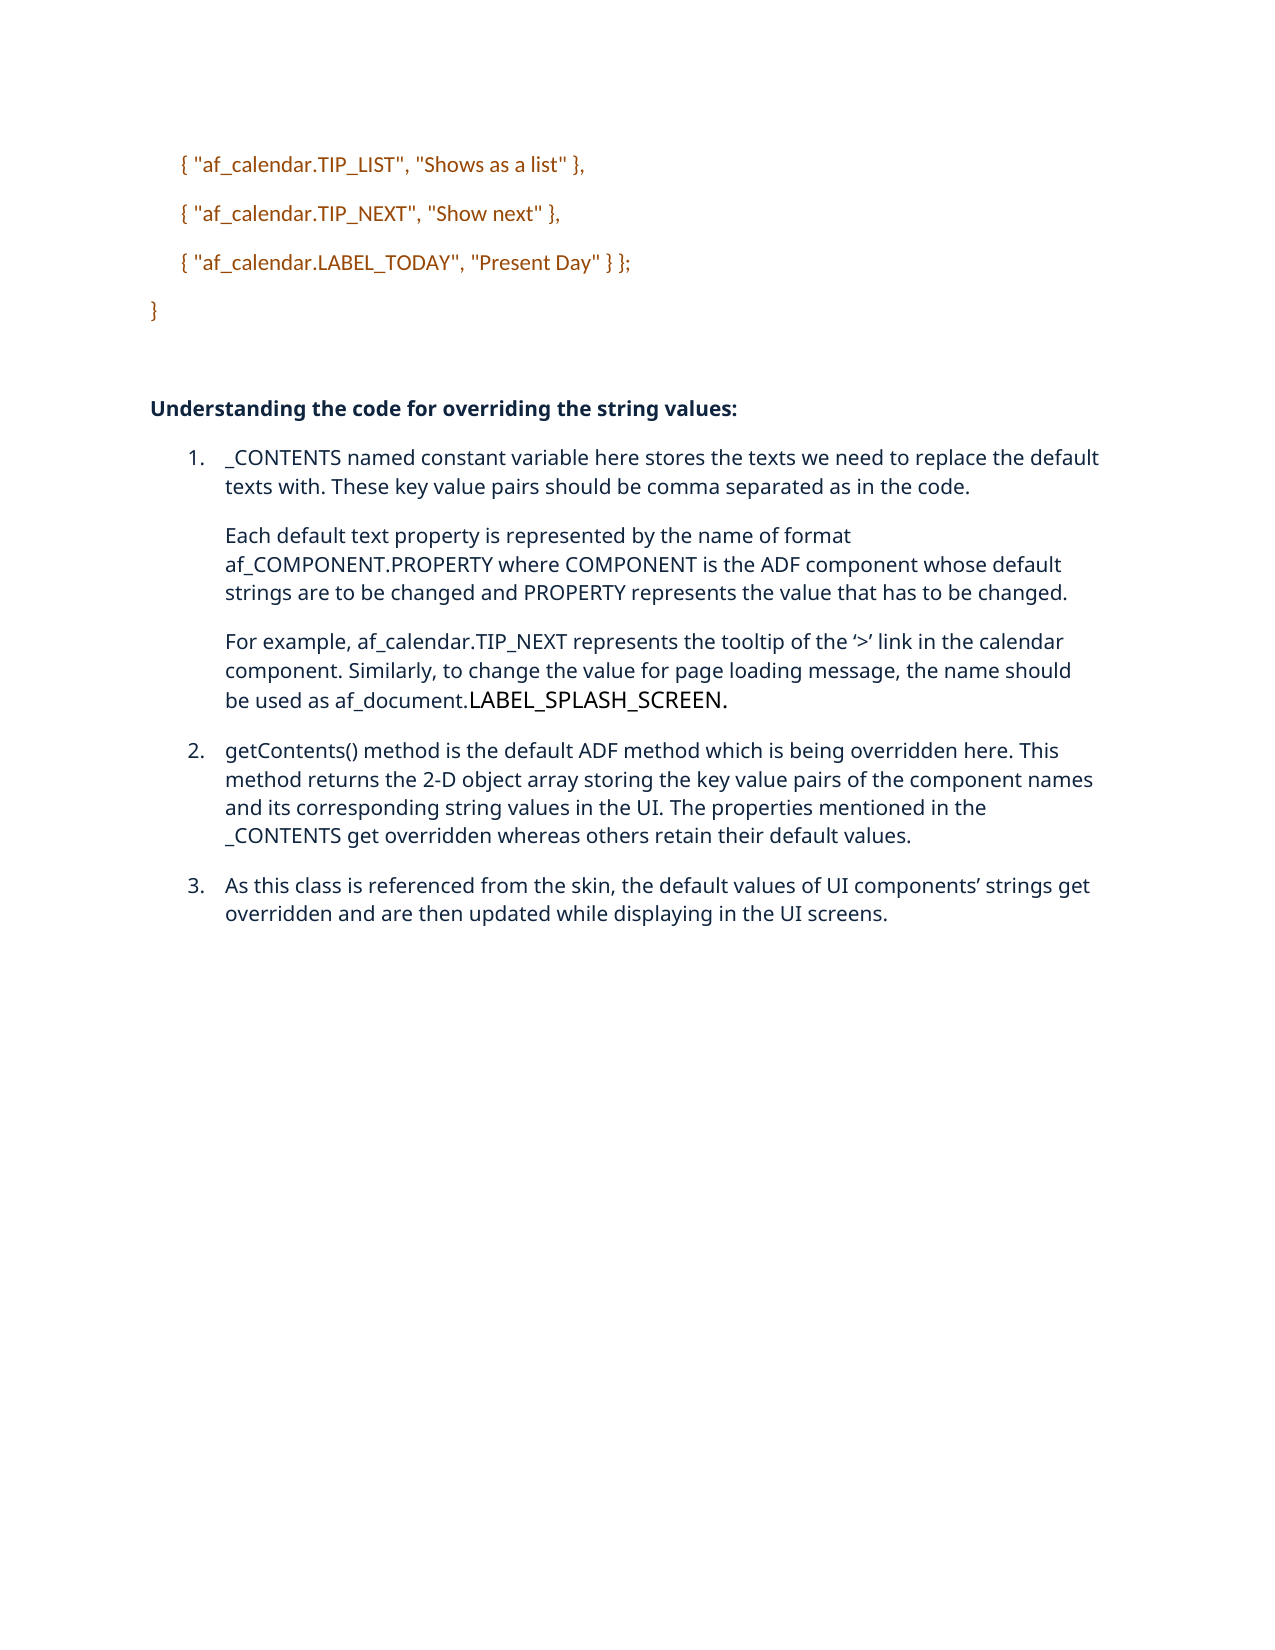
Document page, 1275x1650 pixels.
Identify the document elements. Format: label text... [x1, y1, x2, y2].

text } [150, 297, 1102, 324]
list As this class is referenced from the skin, the default values of UI components’ strings get overridden and are then updated while displaying in the UI screens. [187, 871, 1102, 928]
list _CONTENTS named constant variable here stores the texts we need to replace the default texts with. These key value pairs should be comma separated as in the code. [187, 443, 1102, 500]
text { "af_calendar.LABEL_TODAY", "Present Day" } }; [150, 248, 1102, 276]
text Understanding the code for overriding the string values: [150, 394, 1102, 423]
text { "af_calendar.TIP_NEXT", "Show next" }, [150, 199, 1102, 227]
text { "af_calendar.TIP_LIST", "Shows as a list" }, [150, 150, 1102, 178]
text For example, af_calendar.TIP_NEXT represents the tooltip of the ‘>’ link in the calendar component. Similarly, to change the value for page loading message, the name should be used as af_document.LABEL_SPLASH_SCREEN. [225, 627, 1102, 716]
list getContents() method is the default ADF method which is being overridden here. This method returns the 2-D object array storing the key value pairs of the component names and its corresponding string values in the UI. The properties mentioned in the _CONTENTS get overridden whereas others retain their default values. [187, 736, 1102, 850]
text Each default text property is represented by the name of format af_COMPONENT.PROPERTY where COMPONENT is the ADF component whose default strings are to be changed and PROPERTY represents the value that has to be changed. [225, 521, 1102, 607]
